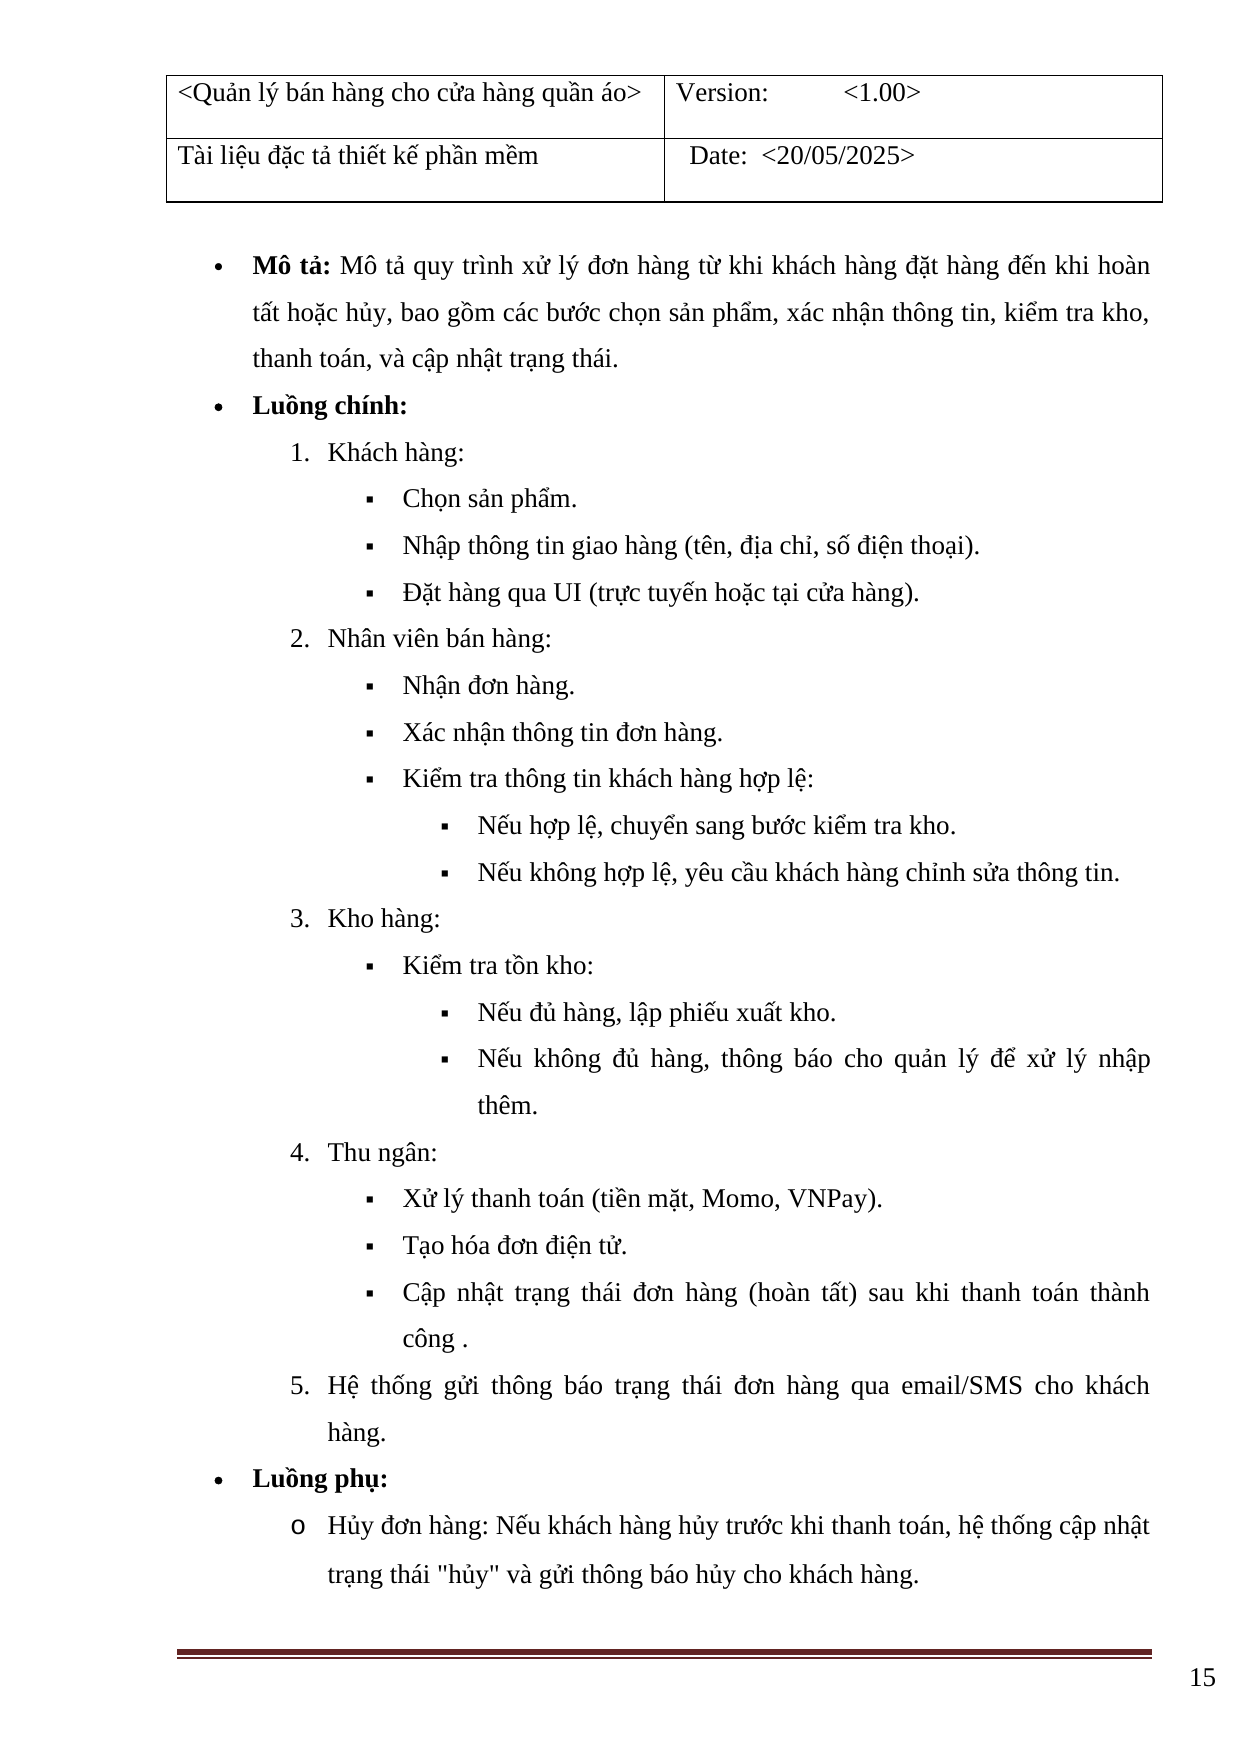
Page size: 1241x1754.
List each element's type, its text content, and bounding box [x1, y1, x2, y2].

list Mô tả: Mô tả quy trình xử lý đơn hàng từ khi khách hàng đặt hàng đến khi hoàn tất hoặc hủy, bao gồm các bước chọn sản phẩm, xác nhận thông tin, kiểm tra kho, thanh toán, và cập nhật trạng thái. [215, 249, 1152, 374]
list Tạo hóa đơn điện tử. [365, 1229, 1152, 1260]
list Cập nhật trạng thái đơn hàng (hoàn tất) sau khi thanh toán thành công . [365, 1276, 1152, 1354]
list Nếu hợp lệ, chuyển sang bước kiểm tra kho. [440, 809, 1152, 840]
list Xác nhận thông tin đơn hàng. [365, 716, 1152, 747]
list Kiểm tra tồn kho: [365, 949, 1152, 980]
list Nếu không hợp lệ, yêu cầu khách hàng chỉnh sửa thông tin. [440, 856, 1152, 887]
list Nhân viên bán hàng: [290, 622, 1152, 654]
list Đặt hàng qua UI (trực tuyến hoặc tại cửa hàng). [365, 576, 1152, 607]
list Kho hàng: [290, 902, 1152, 934]
list Hủy đơn hàng: Nếu khách hàng hủy trước khi thanh toán, hệ thống cập nhật trạng thái "hủy" và gửi thông báo hủy cho khách hàng. [290, 1509, 1152, 1589]
list Nhập thông tin giao hàng (tên, địa chỉ, số điện thoại). [365, 529, 1152, 560]
list Chọn sản phẩm. [365, 482, 1152, 514]
list Kiểm tra thông tin khách hàng hợp lệ: [365, 762, 1152, 794]
list Xử lý thanh toán (tiền mặt, Momo, VNPay). [365, 1182, 1152, 1214]
list Hệ thống gửi thông báo trạng thái đơn hàng qua email/SMS cho khách hàng. [290, 1369, 1152, 1447]
list Nếu đủ hàng, lập phiếu xuất kho. [440, 996, 1152, 1027]
list Luồng chính: [215, 389, 1152, 420]
list Thu ngân: [290, 1136, 1152, 1167]
list Nếu không đủ hàng, thông báo cho quản lý để xử lý nhập thêm. [440, 1042, 1152, 1120]
list Nhận đơn hàng. [365, 669, 1152, 700]
list Luồng phụ: [215, 1462, 1152, 1494]
list Khách hàng: [290, 436, 1152, 467]
